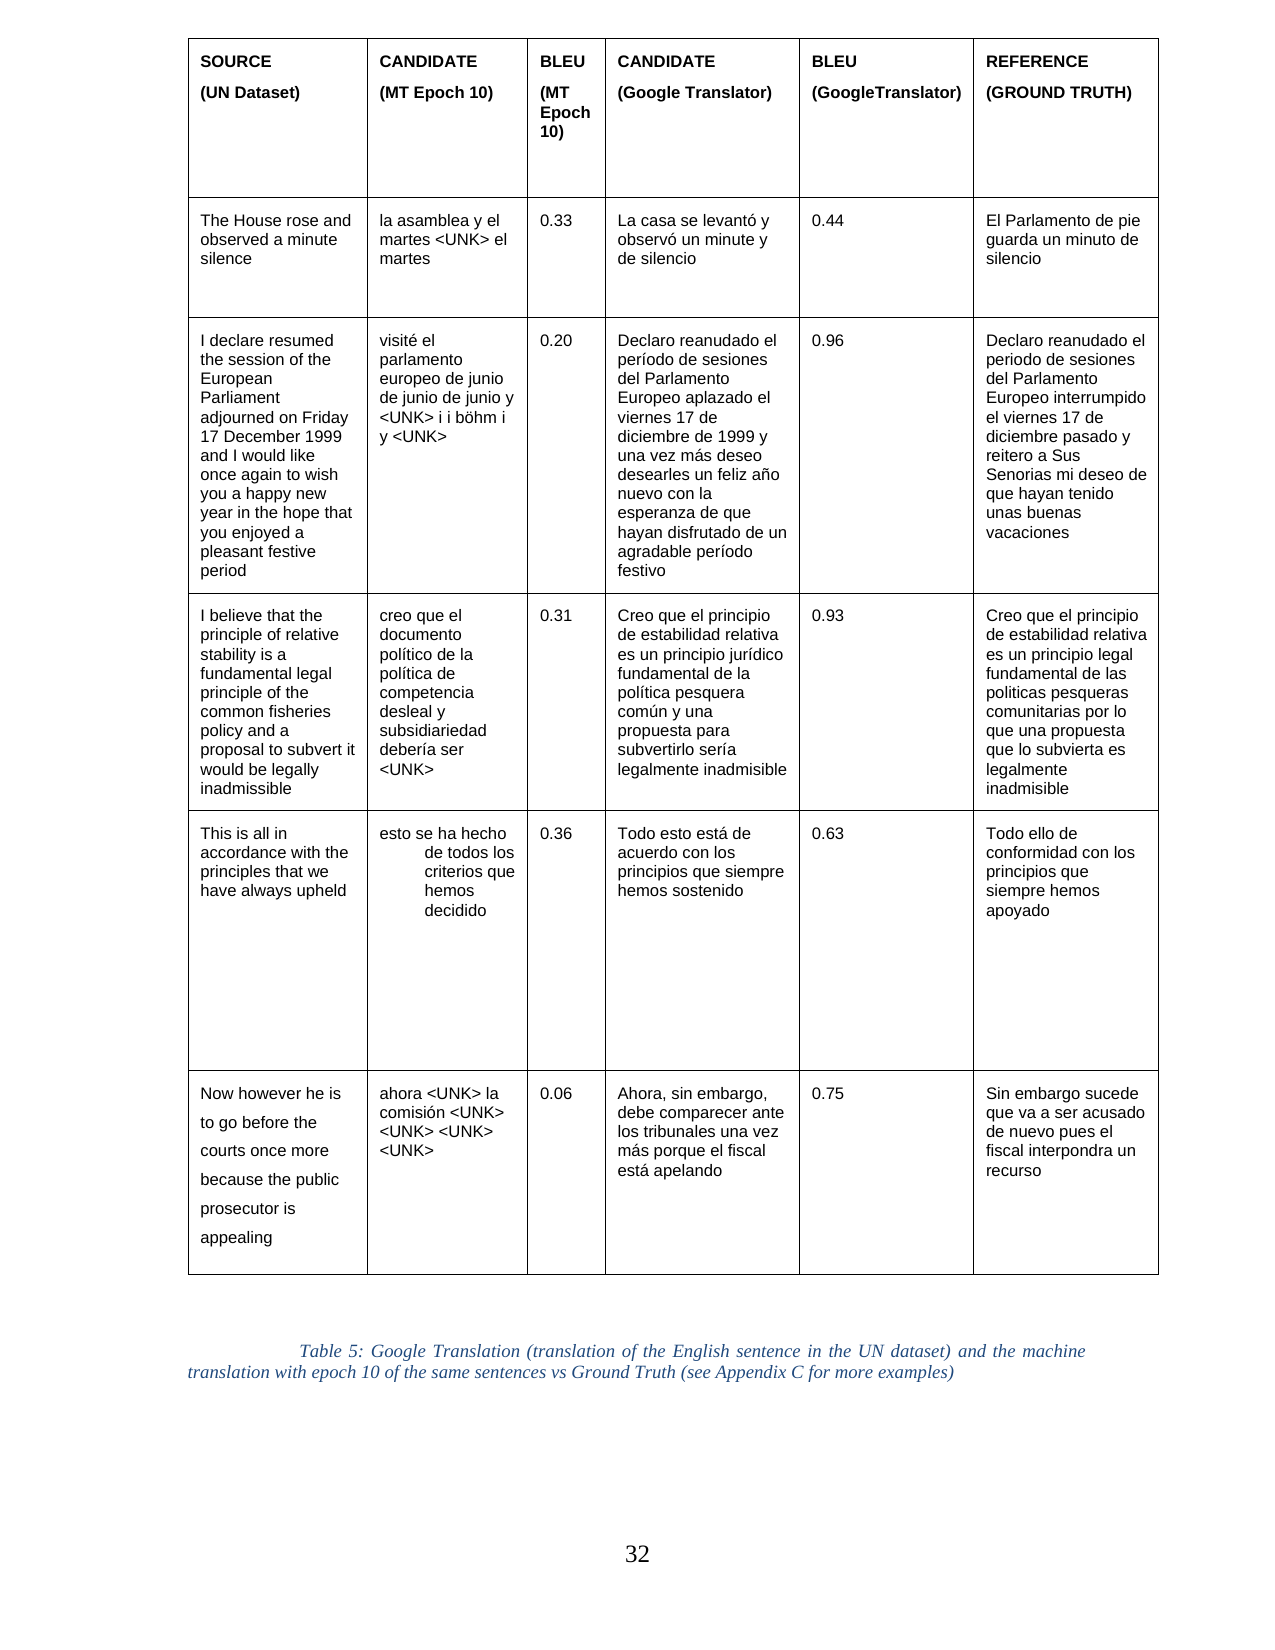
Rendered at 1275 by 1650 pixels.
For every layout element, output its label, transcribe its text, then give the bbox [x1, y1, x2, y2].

table_cell Todo ello de conformidad con los principios que siempre hemos apoyado [974, 811, 1158, 1070]
table_cell La casa se levantó y observó un minute y de silencio [606, 198, 799, 317]
table_cell 0.06 [528, 1071, 605, 1273]
table_cell Todo esto está de acuerdo con los principios que siempre hemos sostenido [606, 811, 799, 1070]
table_cell Declaro reanudado el período de sesiones del Parlamento Europeo aplazado el viernes 17 de diciembre de 1999 y una vez más deseo desearles un feliz año nuevo con la esperanza de que hayan disfrutado de un agradable período festivo [606, 318, 799, 592]
table_cell esto se ha hecho de todos los criterios que hemos decidido [368, 811, 527, 1070]
table_cell 0.93 [800, 594, 973, 810]
table_cell visité el parlamento europeo de junio de junio de junio y <UNK> i i böhm i y <UNK> [368, 318, 527, 592]
table_cell 0.31 [528, 594, 605, 810]
table_cell Declaro reanudado el periodo de sesiones del Parlamento Europeo interrumpido el viernes 17 de diciembre pasado y reitero a Sus Senorias mi deseo de que hayan tenido unas buenas vacaciones [974, 318, 1158, 592]
table_cell 0.75 [800, 1071, 973, 1273]
table_cell I believe that the principle of relative stability is a fundamental legal principle of the common fisheries policy and a proposal to subvert it would be legally inadmissible [189, 594, 367, 810]
table_cell la asamblea y el martes <UNK> el martes [368, 198, 527, 317]
table_cell 0.44 [800, 198, 973, 317]
table_header CANDIDATE (MT Epoch 10) [368, 39, 527, 197]
table_header BLEU (GoogleTranslator) [800, 39, 973, 197]
table_header SOURCE (UN Dataset) [189, 39, 367, 197]
table_cell Ahora, sin embargo, debe comparecer ante los tribunales una vez más porque el fiscal está apelando [606, 1071, 799, 1273]
table_cell Sin embargo sucede que va a ser acusado de nuevo pues el fiscal interpondra un recurso [974, 1071, 1158, 1273]
table_cell Now however he is to go before the courts once more because the public prosecutor is appealing [189, 1071, 367, 1273]
table_cell 0.33 [528, 198, 605, 317]
table_header CANDIDATE (Google Translator) [606, 39, 799, 197]
table_cell 0.36 [528, 811, 605, 1070]
table_cell 0.96 [800, 318, 973, 592]
table_cell creo que el documento político de la política de competencia desleal y subsidiariedad debería ser <UNK> [368, 594, 527, 810]
table_cell The House rose and observed a minute silence [189, 198, 367, 317]
table_cell 0.20 [528, 318, 605, 592]
table_cell 0.63 [800, 811, 973, 1070]
table_cell ahora <UNK> la comisión <UNK> <UNK> <UNK> <UNK> [368, 1071, 527, 1273]
table_cell I declare resumed the session of the European Parliament adjourned on Friday 17 December 1999 and I would like once again to wish you a happy new year in the hope that you enjoyed a pleasant festive period [189, 318, 367, 592]
table_cell This is all in accordance with the principles that we have always upheld [189, 811, 367, 1070]
table_cell Creo que el principio de estabilidad relativa es un principio jurídico fundamental de la política pesquera común y una propuesta para subvertirlo sería legalmente inadmisible [606, 594, 799, 810]
table_header BLEU (MT Epoch 10) [528, 39, 605, 197]
text Table 5: Google Translation (translation of the English sentence in the UN dataset) and the machine translation with epoch 10 of the same sentences vs Ground Truth (see Appendix C for more examples) [187, 1340, 1087, 1383]
table_header REFERENCE (GROUND TRUTH) [974, 39, 1158, 197]
table_cell El Parlamento de pie guarda un minuto de silencio [974, 198, 1158, 317]
table_cell Creo que el principio de estabilidad relativa es un principio legal fundamental de las politicas pesqueras comunitarias por lo que una propuesta que lo subvierta es legalmente inadmisible [974, 594, 1158, 810]
